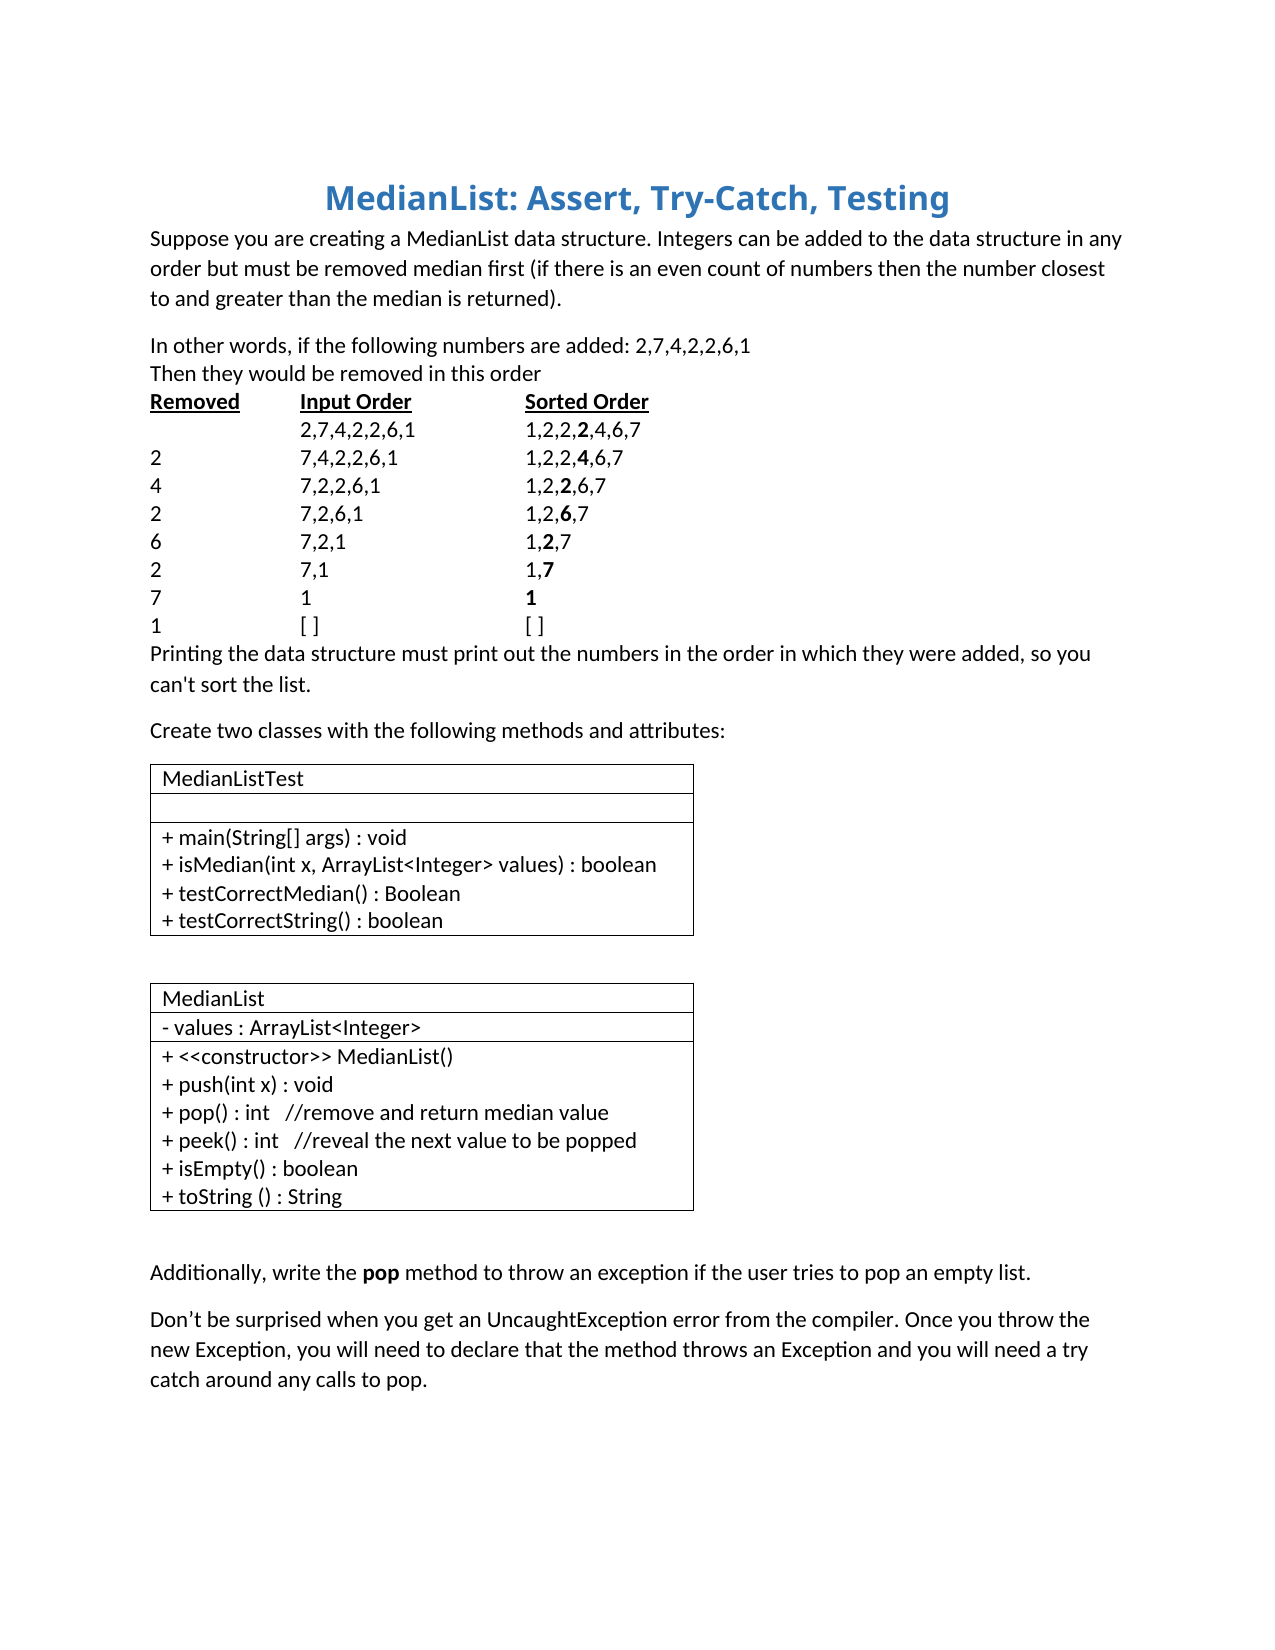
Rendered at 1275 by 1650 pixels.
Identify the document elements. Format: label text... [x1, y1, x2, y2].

table_cell - values : ArrayList<Integer> [151, 1013, 693, 1041]
table_header MedianList [151, 984, 693, 1012]
text 2 7,4,2,2,6,1 1,2,2,4,6,7 [150, 443, 1125, 471]
text In other words, if the following numbers are added: 2,7,4,2,2,6,1 [150, 331, 1125, 359]
text Printing the data structure must print out the numbers in the order in which they were added, so you can't sort the list. [150, 639, 1125, 698]
text 1 [ ] [ ] [150, 611, 1125, 639]
table_cell + main(String[] args) : void + isMedian(int x, ArrayList<Integer> values) : boolean + testCorrectMedian() : Boolean + testCorrectString() : boolean [151, 823, 693, 935]
text Removed Input Order Sorted Order [150, 387, 1125, 415]
subtitle MedianList: Assert, Try-Catch, Testing [150, 175, 1125, 220]
text Additionally, write the pop method to throw an exception if the user tries to pop an empty list. [150, 1258, 1125, 1286]
text Suppose you are creating a MedianList data structure. Integers can be added to the data structure in any order but must be removed median first (if there is an even count of numbers then the number closest to and greater than the median is returned). [150, 224, 1125, 312]
table_header MedianListTest [151, 765, 693, 792]
table_cell [151, 794, 693, 822]
text 2 7,1 1,7 [150, 555, 1125, 583]
text 7 1 1 [150, 583, 1125, 611]
text Create two classes with the following methods and attributes: [150, 717, 1125, 744]
text Then they would be removed in this order [150, 359, 1125, 387]
text 2 7,2,6,1 1,2,6,7 [150, 499, 1125, 527]
text 6 7,2,1 1,2,7 [150, 527, 1125, 555]
table_cell + <<constructor>> MedianList() + push(int x) : void + pop() : int //remove and return median value + peek() : int //reveal the next value to be popped + isEmpty() : boolean + toString () : String [151, 1042, 693, 1210]
text Don’t be surprised when you get an UncaughtException error from the compiler. Once you throw the new Exception, you will need to declare that the method throws an Exception and you will need a try catch around any calls to pop. [150, 1305, 1125, 1393]
text 4 7,2,2,6,1 1,2,2,6,7 [150, 471, 1125, 499]
text 2,7,4,2,2,6,1 1,2,2,2,4,6,7 [150, 415, 1125, 443]
